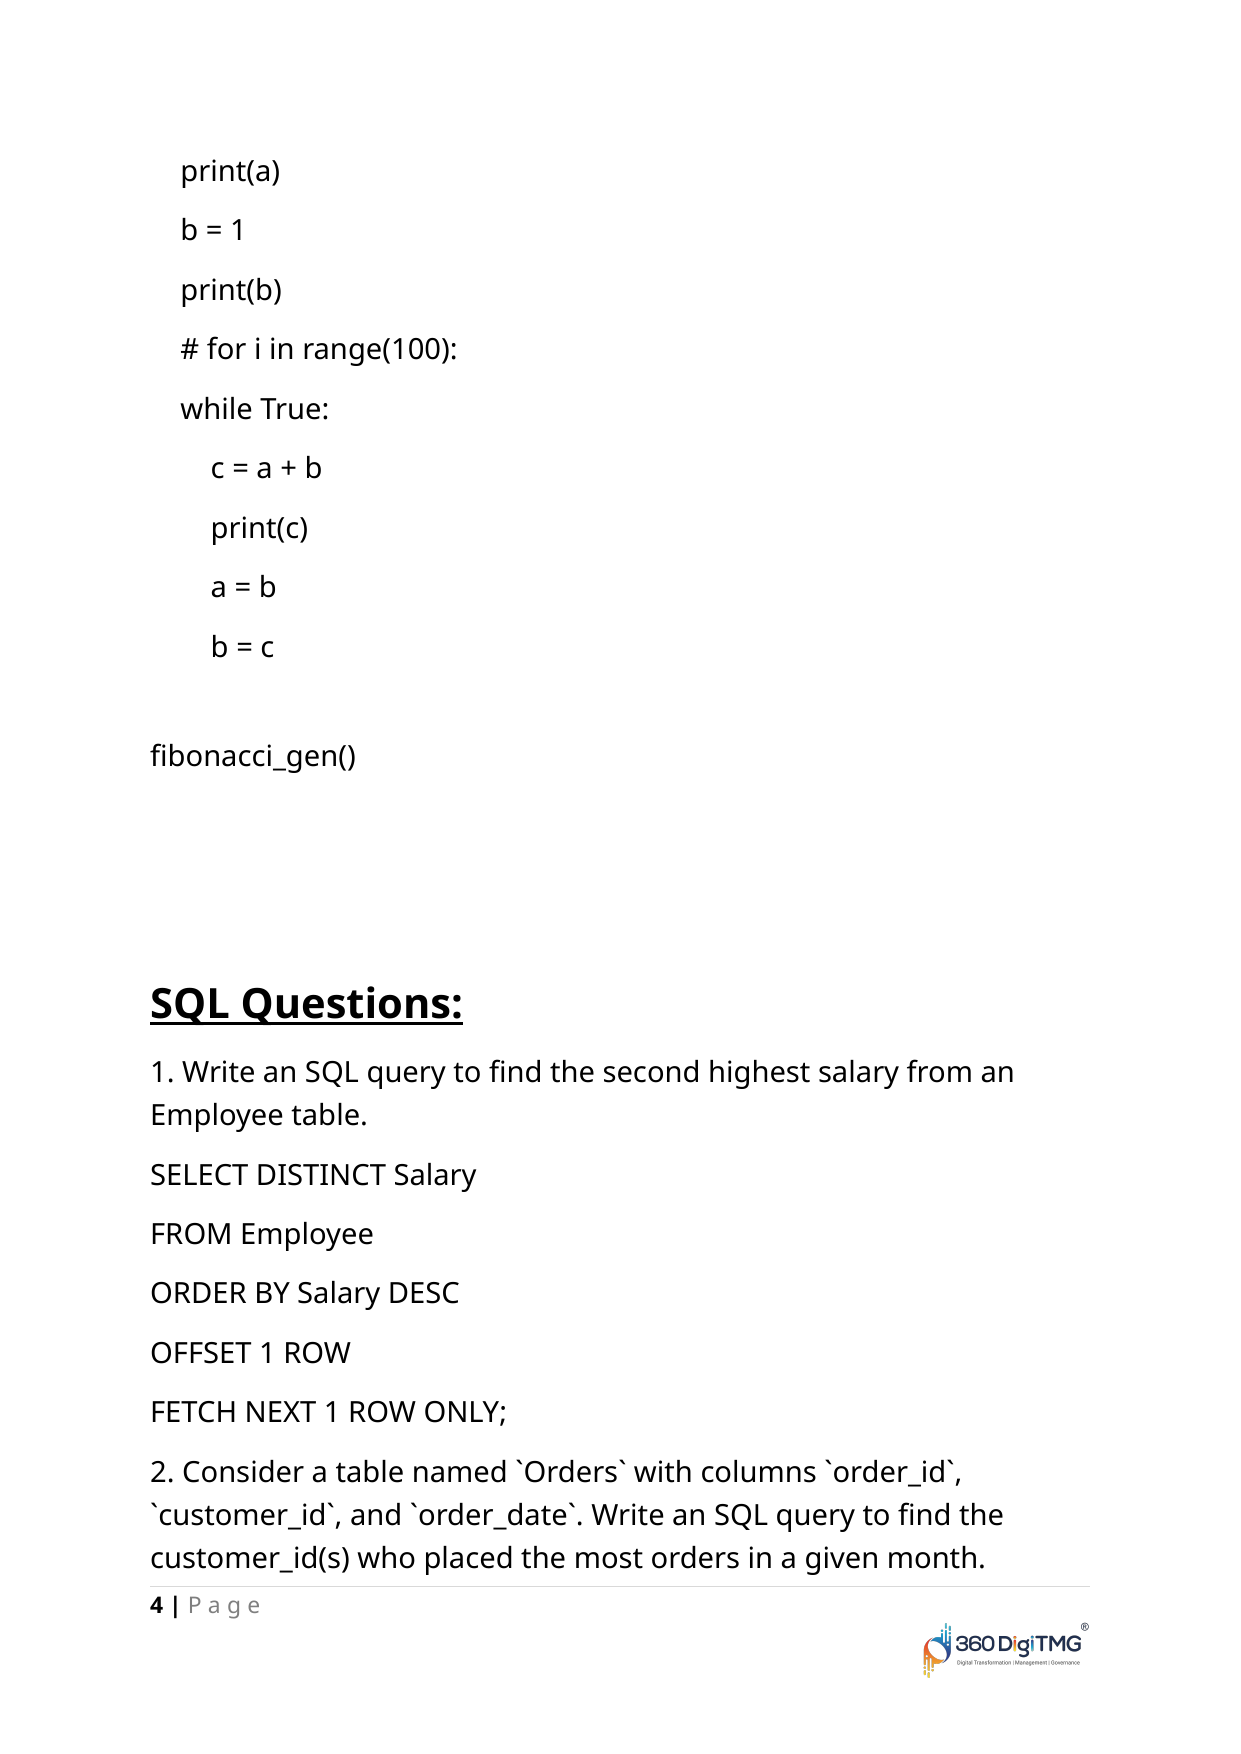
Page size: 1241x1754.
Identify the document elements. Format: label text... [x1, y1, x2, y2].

text ORDER BY Salary DESC [150, 1273, 1090, 1312]
text print(a) [150, 150, 1090, 190]
text fibonacci_gen() [150, 736, 1090, 775]
text SQL Questions: [150, 974, 1090, 1030]
text SELECT DISTINCT Salary [150, 1154, 1090, 1193]
text while True: [150, 388, 1090, 428]
text 1. Write an SQL query to find the second highest salary from an Employee table. [150, 1052, 1090, 1134]
picture [921, 1620, 1091, 1681]
text 2. Consider a table named `Orders` with columns `order_id`, `customer_id`, and `order_date`. Write an SQL query to find the customer_id(s) who placed the most orders in a given month. [150, 1451, 1090, 1577]
text OFFSET 1 ROW [150, 1332, 1090, 1372]
text # for i in range(100): [150, 328, 1090, 368]
text b = c [150, 626, 1090, 666]
text print(b) [150, 269, 1090, 309]
text FETCH NEXT 1 ROW ONLY; [150, 1392, 1090, 1431]
text a = b [150, 566, 1090, 606]
text c = a + b [150, 447, 1090, 487]
text print(c) [150, 507, 1090, 547]
text b = 1 [150, 209, 1090, 249]
text FROM Employee [150, 1213, 1090, 1253]
